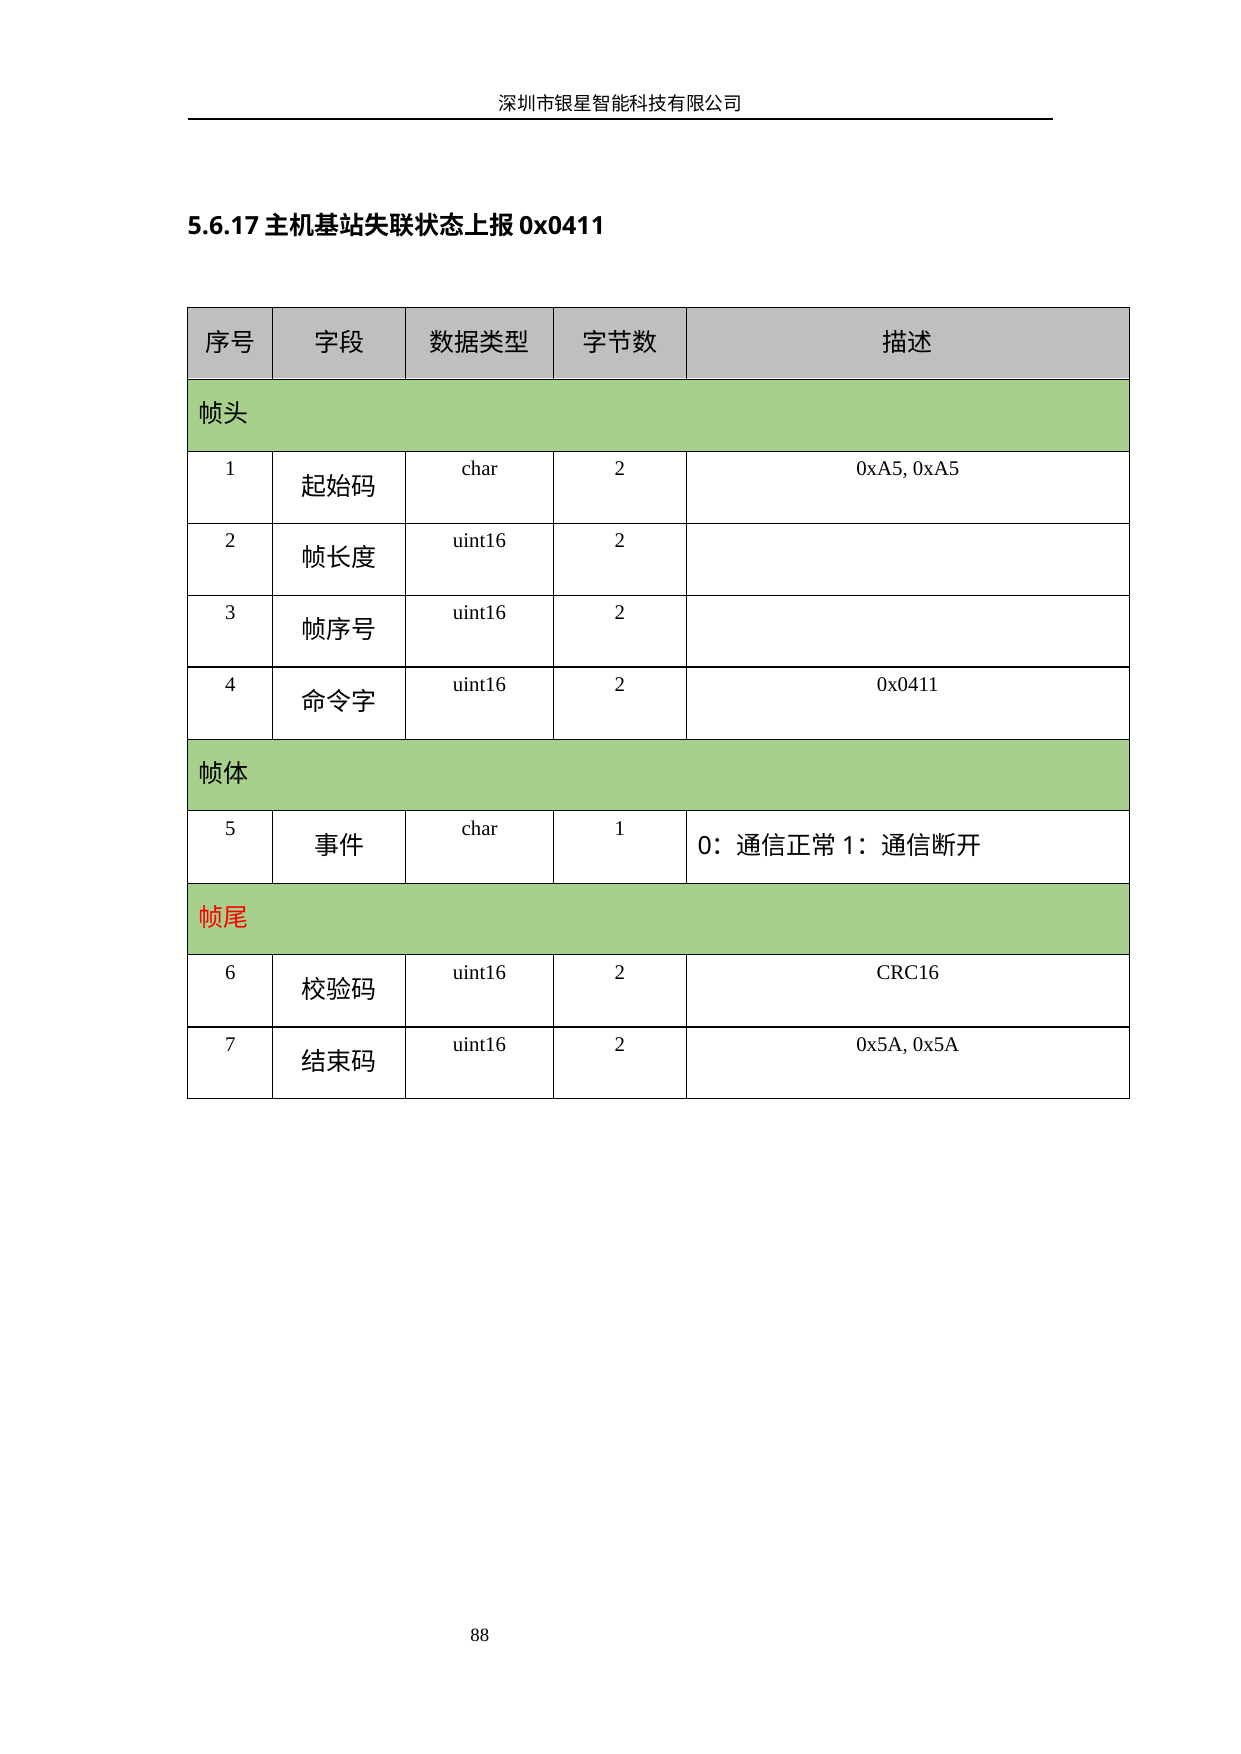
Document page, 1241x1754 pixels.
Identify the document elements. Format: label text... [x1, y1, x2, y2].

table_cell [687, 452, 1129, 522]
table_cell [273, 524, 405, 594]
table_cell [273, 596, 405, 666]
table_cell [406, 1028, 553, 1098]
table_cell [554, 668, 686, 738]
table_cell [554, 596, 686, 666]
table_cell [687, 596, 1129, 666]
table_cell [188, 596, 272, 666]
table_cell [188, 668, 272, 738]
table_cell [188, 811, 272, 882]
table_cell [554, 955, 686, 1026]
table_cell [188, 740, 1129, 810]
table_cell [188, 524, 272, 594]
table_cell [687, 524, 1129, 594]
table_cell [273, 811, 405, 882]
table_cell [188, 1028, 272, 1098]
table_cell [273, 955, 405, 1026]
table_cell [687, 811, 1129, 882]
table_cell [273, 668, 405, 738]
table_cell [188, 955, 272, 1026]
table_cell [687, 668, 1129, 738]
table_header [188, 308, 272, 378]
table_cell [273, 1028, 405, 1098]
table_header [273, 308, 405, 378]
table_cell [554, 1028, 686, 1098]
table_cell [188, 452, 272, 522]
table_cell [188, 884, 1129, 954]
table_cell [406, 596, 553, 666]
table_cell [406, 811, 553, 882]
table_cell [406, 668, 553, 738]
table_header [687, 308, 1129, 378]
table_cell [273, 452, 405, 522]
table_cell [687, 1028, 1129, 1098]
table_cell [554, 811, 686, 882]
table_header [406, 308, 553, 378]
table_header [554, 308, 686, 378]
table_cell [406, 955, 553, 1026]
subtitle 5.6.17主机基站失联状态上报0x0411 [187, 191, 1053, 256]
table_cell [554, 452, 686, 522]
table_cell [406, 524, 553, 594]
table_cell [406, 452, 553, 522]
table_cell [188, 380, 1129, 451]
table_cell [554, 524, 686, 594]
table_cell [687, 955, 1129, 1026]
